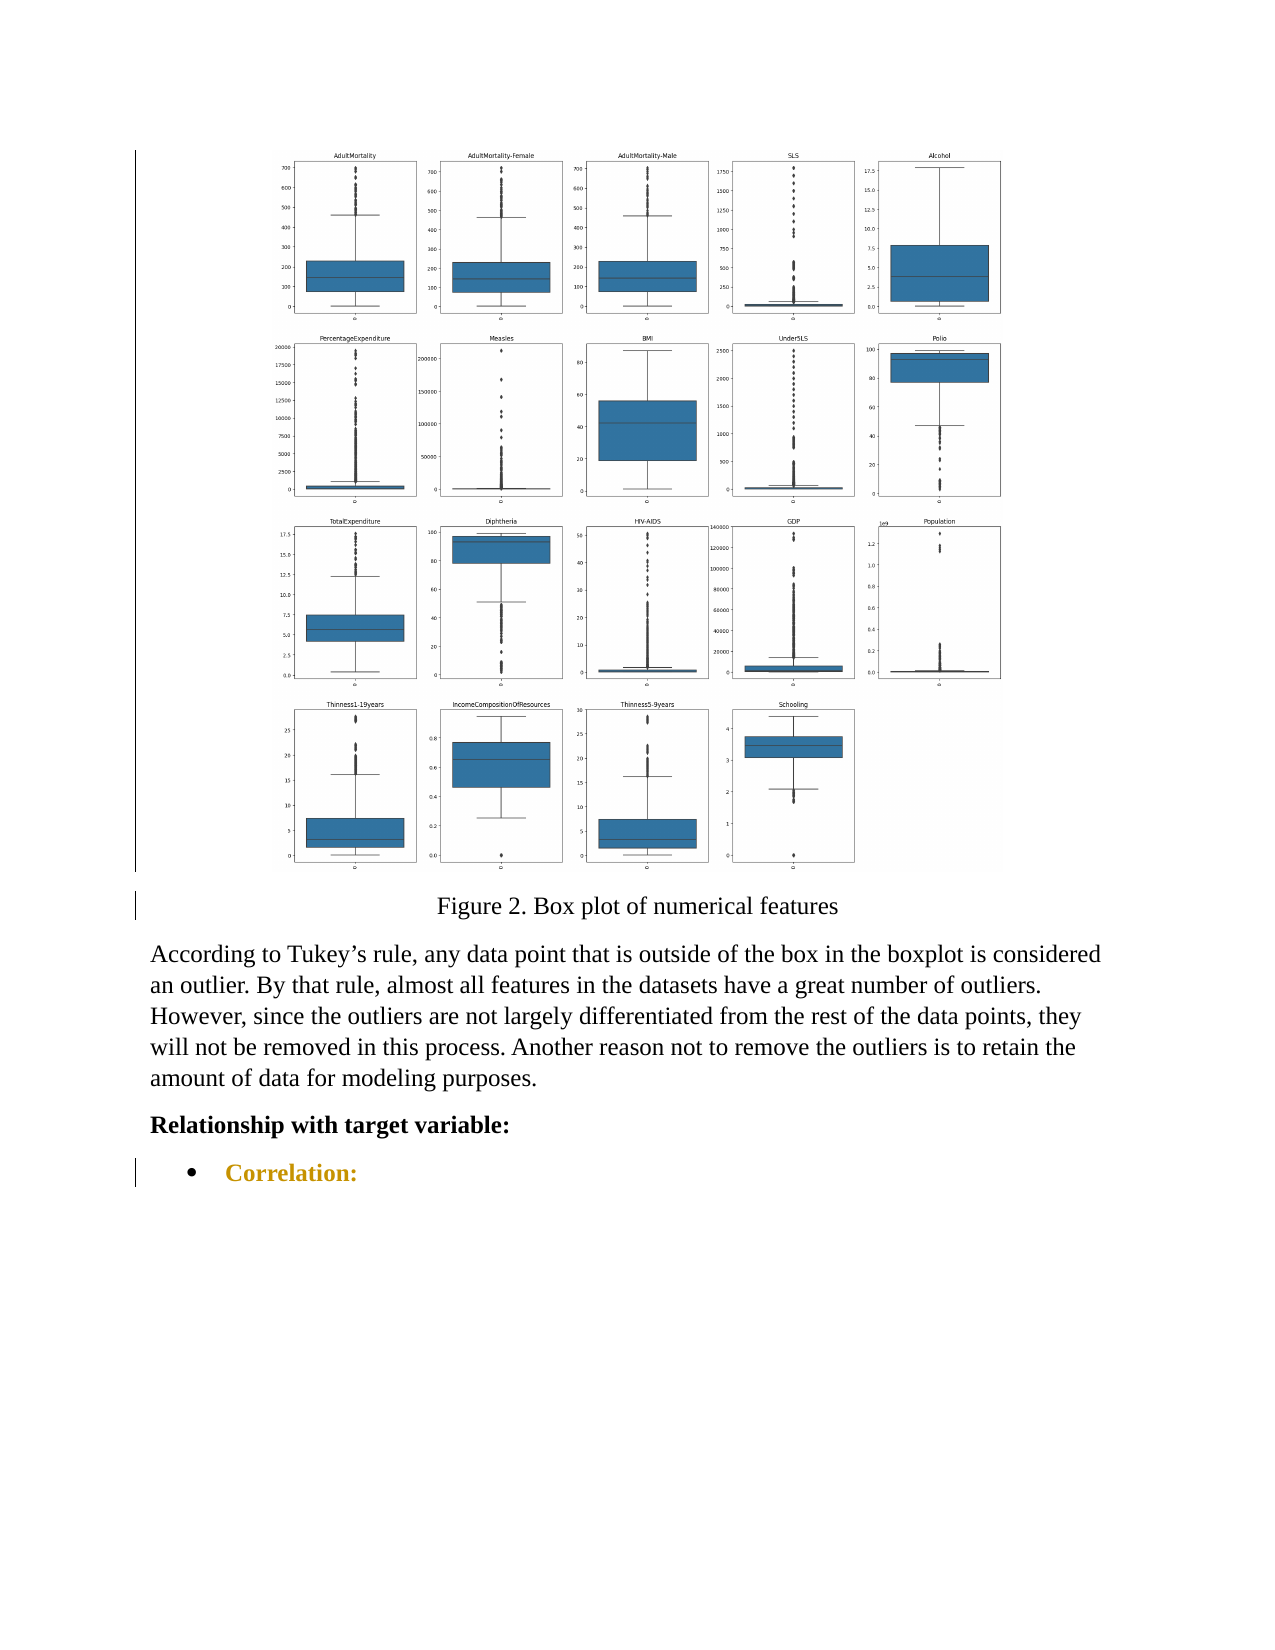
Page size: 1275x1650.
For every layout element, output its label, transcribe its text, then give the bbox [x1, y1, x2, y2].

text Figure 2. Box plot of numerical features [150, 891, 1125, 920]
text Relationship with target variable: [150, 1111, 1125, 1139]
picture [271, 150, 1004, 872]
text According to Tukey’s rule, any data point that is outside of the box in the boxplot is considered an outlier. By that rule, almost all features in the datasets have a great number of outliers. However, since the outliers are not largely differentiated from the rest of the data points, they will not be removed in this process. Another reason not to remove the outliers is to retain the amount of data for modeling purposes. [150, 939, 1125, 1092]
list Correlation: [187, 1158, 1125, 1187]
